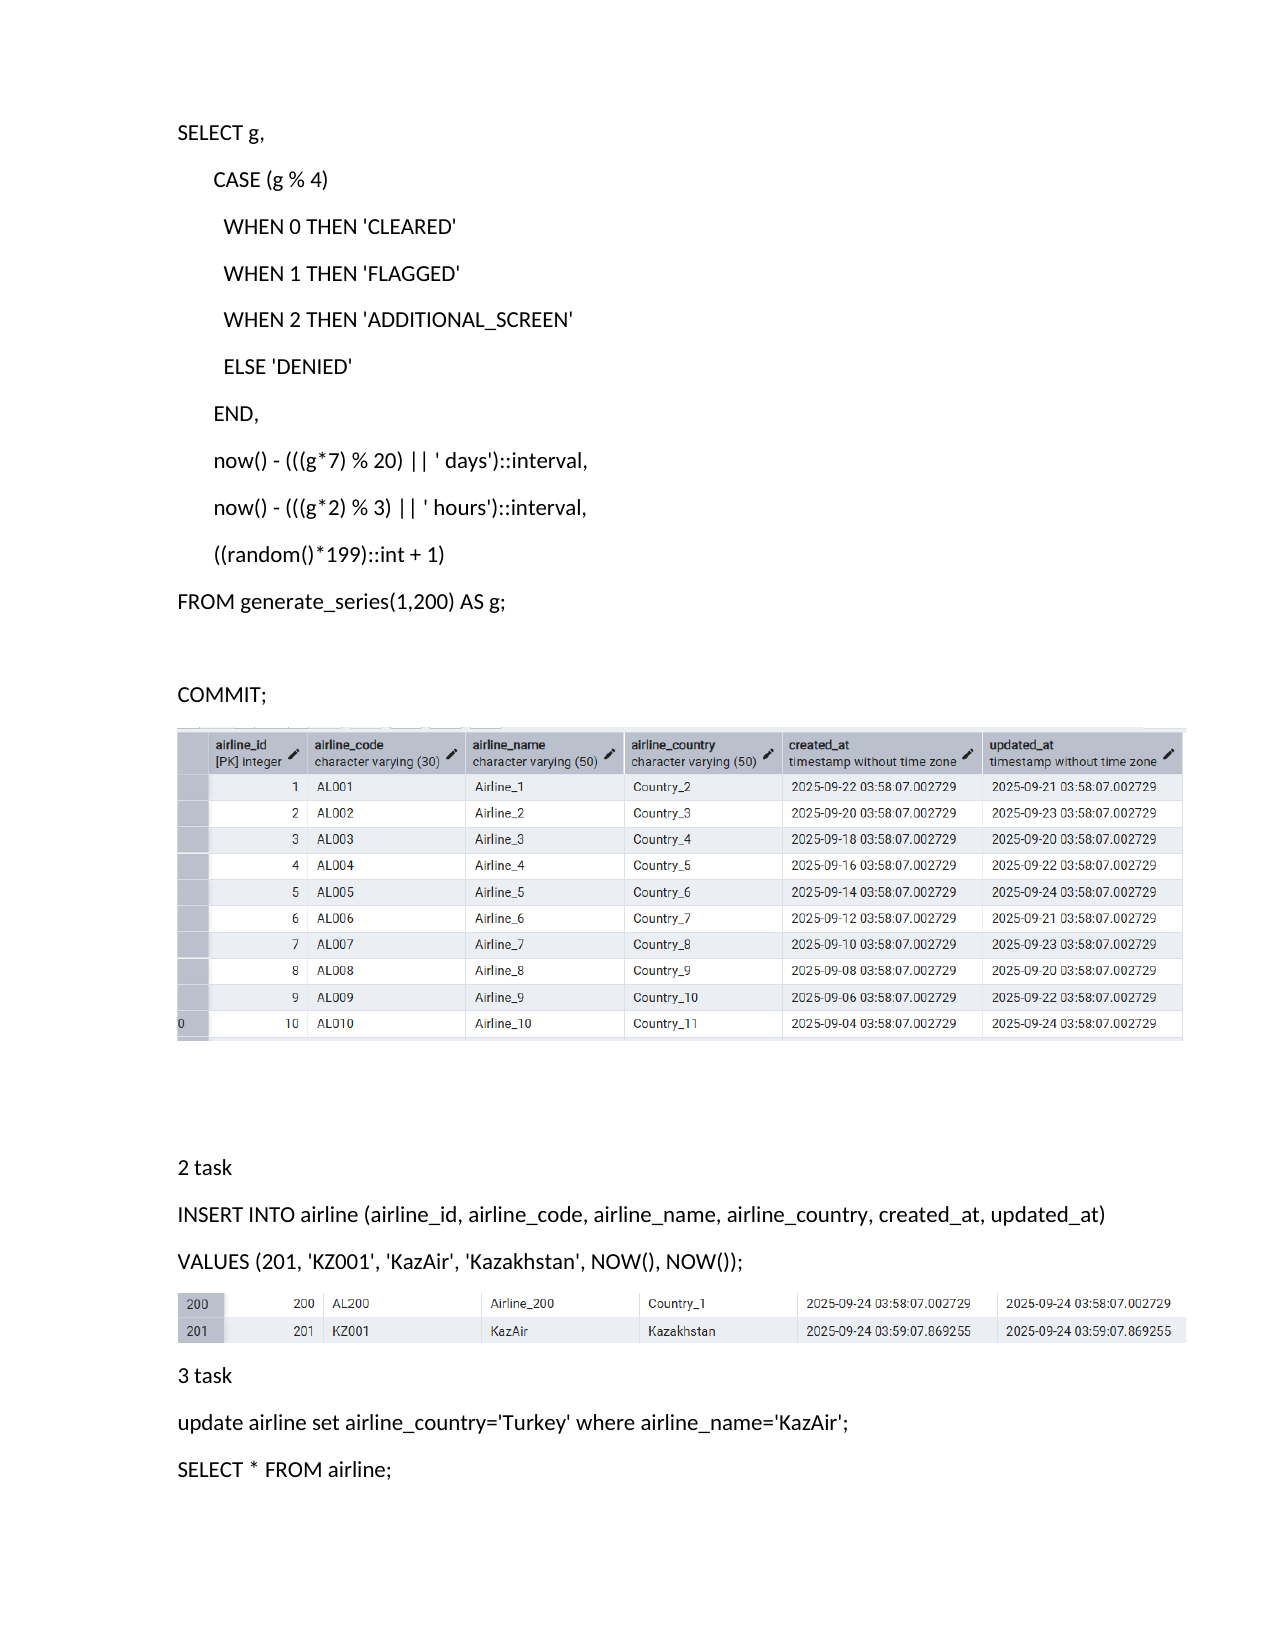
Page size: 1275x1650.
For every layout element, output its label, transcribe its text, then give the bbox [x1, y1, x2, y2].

text CASE (g % 4) [177, 165, 1186, 193]
text COMMIT; [177, 681, 1186, 709]
text WHEN 0 THEN 'CLEARED' [177, 212, 1186, 240]
text WHEN 1 THEN 'FLAGGED' [177, 259, 1186, 287]
picture [177, 727, 1187, 1041]
picture [177, 1293, 1187, 1343]
text INSERT INTO airline (airline_id, airline_code, airline_name, airline_country, created_at, updated_at) [177, 1200, 1186, 1228]
text SELECT * FROM airline; [177, 1455, 1186, 1483]
text now() - (((g*2) % 3) || ' hours')::interval, [177, 493, 1186, 521]
text 2 task [177, 1153, 1186, 1181]
text SELECT g, [177, 118, 1186, 146]
text WHEN 2 THEN 'ADDITIONAL_SCREEN' [177, 306, 1186, 334]
text 3 task [177, 1361, 1186, 1389]
text VALUES (201, 'KZ001', 'KazAir', 'Kazakhstan', NOW(), NOW()); [177, 1247, 1186, 1275]
text now() - (((g*7) % 20) || ' days')::interval, [177, 446, 1186, 474]
text FROM generate_series(1,200) AS g; [177, 587, 1186, 615]
text update airline set airline_country='Turkey' where airline_name='KazAir'; [177, 1408, 1186, 1436]
text END, [177, 399, 1186, 427]
text ((random()*199)::int + 1) [177, 540, 1186, 568]
text ELSE 'DENIED' [177, 352, 1186, 381]
